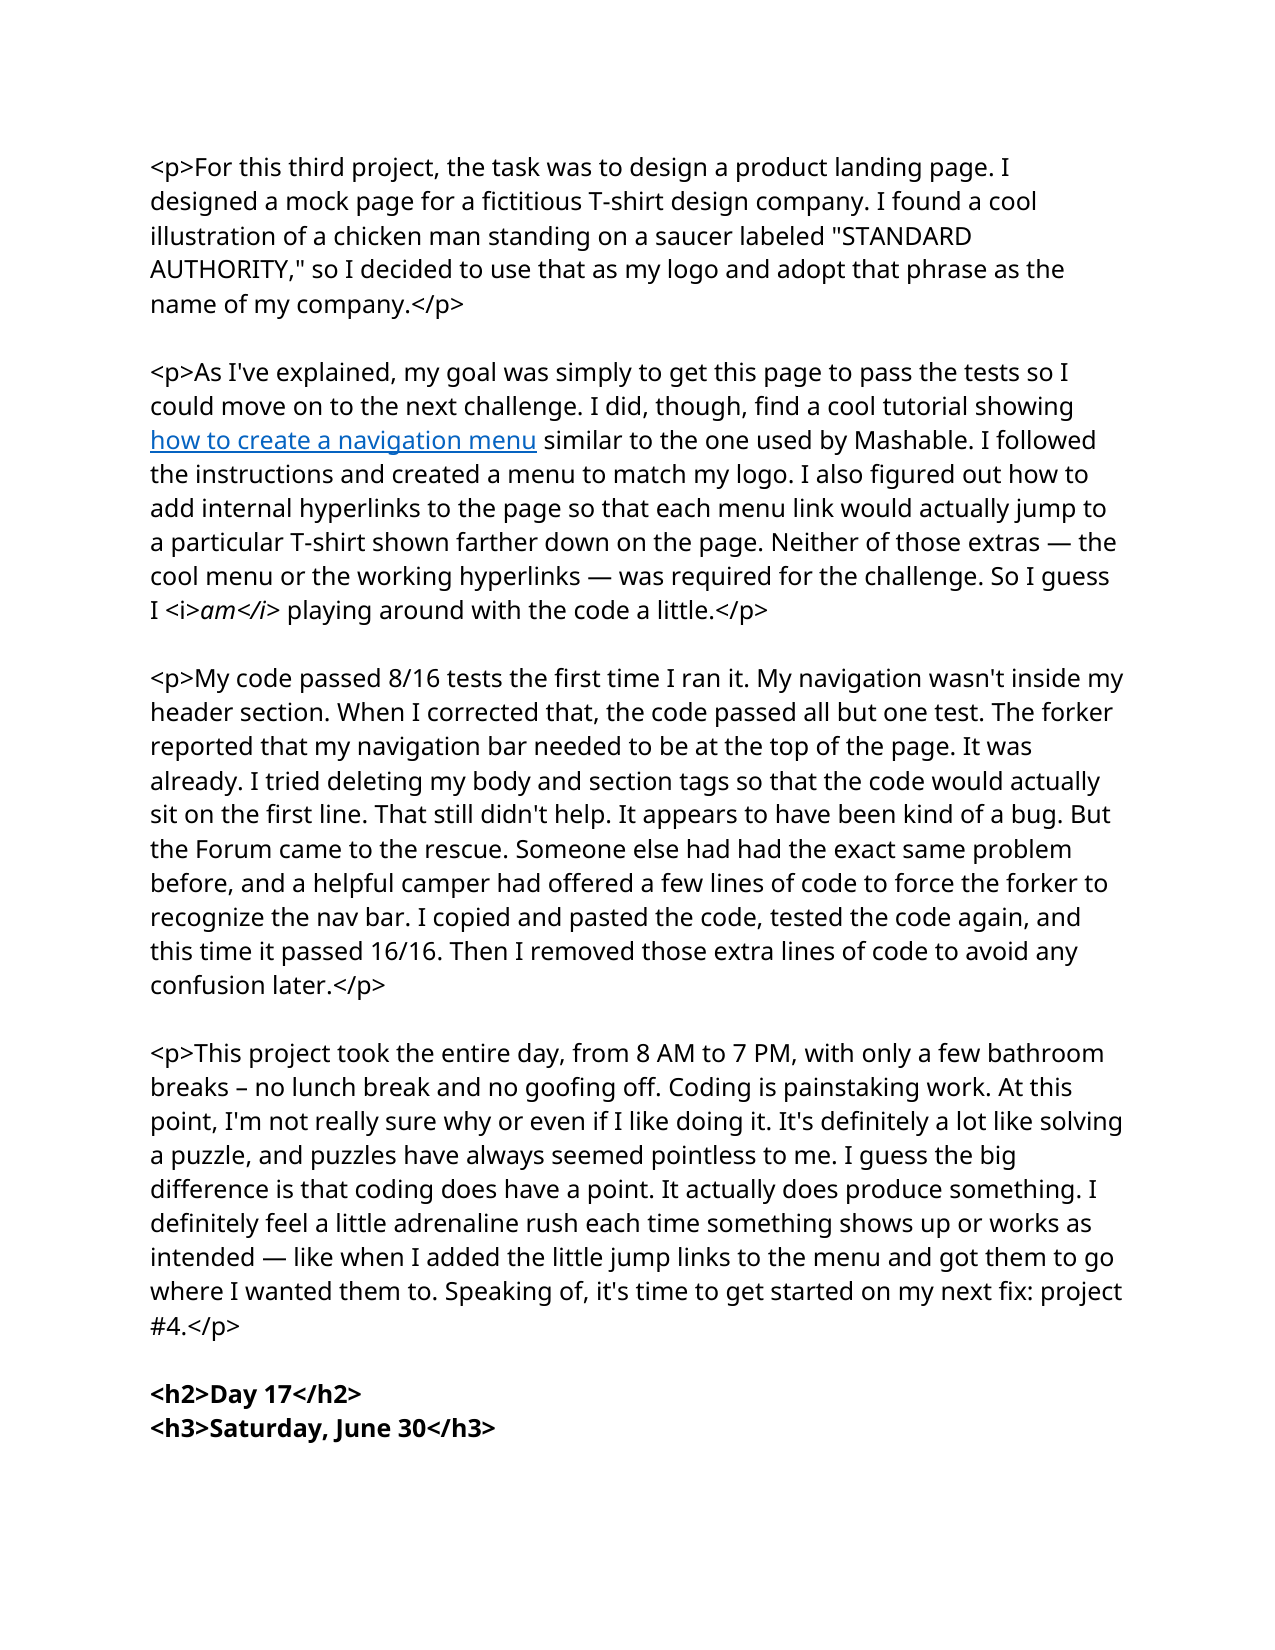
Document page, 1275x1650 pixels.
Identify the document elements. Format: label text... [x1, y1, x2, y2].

text <p>My code passed 8/16 tests the first time I ran it. My navigation wasn't inside my header section. When I corrected that, the code passed all but one test. The forker reported that my navigation bar needed to be at the top of the page. It was already. I tried deleting my body and section tags so that the code would actually sit on the first line. That still didn't help. It appears to have been kind of a bug. But the Forum came to the rescue. Someone else had had the exact same problem before, and a helpful camper had offered a few lines of code to force the forker to recognize the nav bar. I copied and pasted the code, tested the code again, and this time it passed 16/16. Then I removed those extra lines of code to avoid any confusion later.</p> [150, 661, 1125, 1002]
text <h2>Day 17</h2> [150, 1376, 1125, 1410]
text <h3>Saturday, June 30</h3> [150, 1410, 1125, 1444]
text <p>For this third project, the task was to design a product landing page. I designed a mock page for a fictitious T-shirt design company. I found a cool illustration of a chicken man standing on a saucer labeled "STANDARD AUTHORITY," so I decided to use that as my logo and adopt that phrase as the name of my company.</p> [150, 150, 1125, 320]
text <p>This project took the entire day, from 8 AM to 7 PM, with only a few bathroom breaks – no lunch break and no goofing off. Coding is painstaking work. At this point, I'm not really sure why or even if I like doing it. It's definitely a lot like solving a puzzle, and puzzles have always seemed pointless to me. I guess the big difference is that coding does have a point. It actually does produce something. I definitely feel a little adrenaline rush each time something shows up or works as intended — like when I added the little jump links to the menu and got them to go where I wanted them to. Speaking of, it's time to get started on my next fix: project #4.</p> [150, 1036, 1125, 1342]
text <p>As I've explained, my goal was simply to get this page to pass the tests so I could move on to the next challenge. I did, though, find a cool tutorial showing how to create a navigation menu similar to the one used by Mashable. I followed the instructions and created a menu to match my logo. I also figured out how to add internal hyperlinks to the page so that each menu link would actually jump to a particular T-shirt shown farther down on the page. Neither of those extras — the cool menu or the working hyperlinks — was required for the challenge. So I guess I <i>am</i> playing around with the code a little.</p> [150, 354, 1125, 627]
